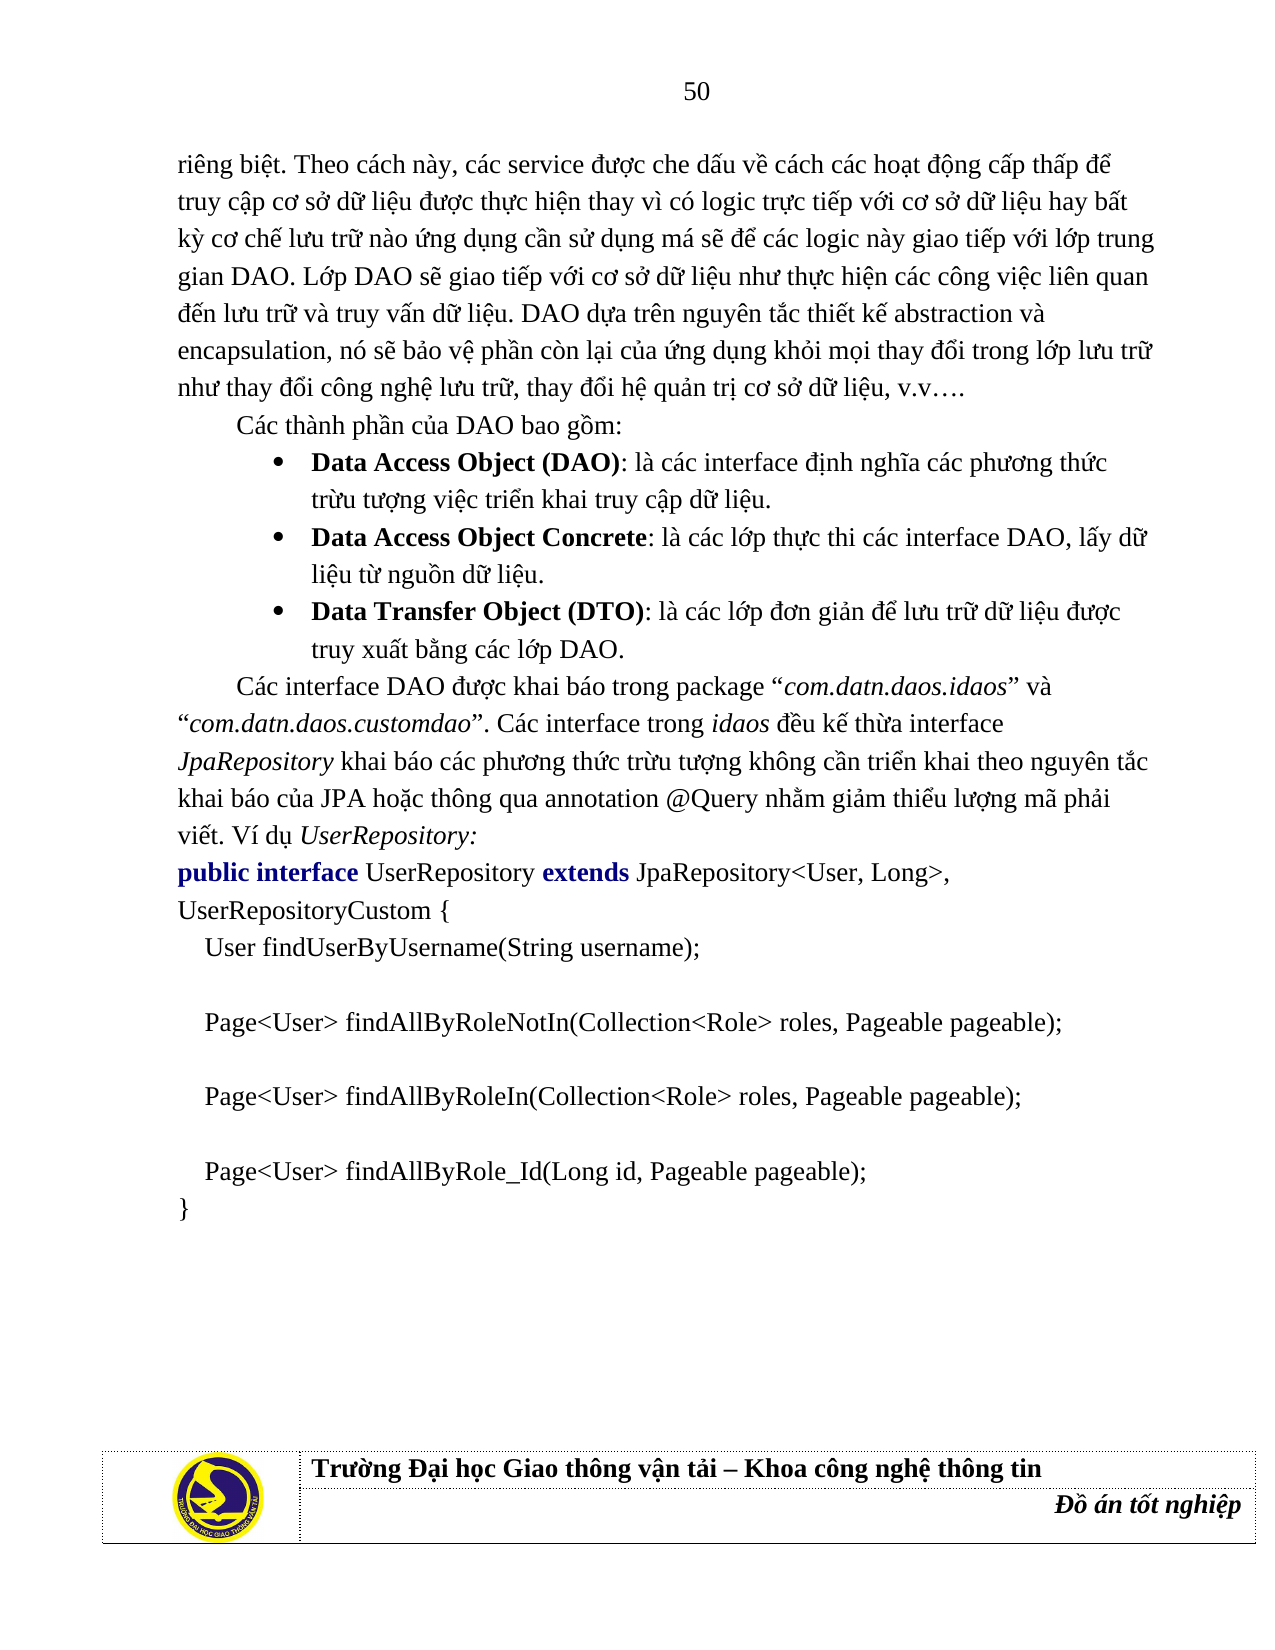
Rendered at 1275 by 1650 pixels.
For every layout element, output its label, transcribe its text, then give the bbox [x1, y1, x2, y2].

text Các thành phần của DAO bao gồm: [177, 409, 1157, 440]
text Các interface DAO được khai báo trong package “com.datn.daos.idaos” và “com.datn.daos.customdao”. Các interface trong idaos đều kế thừa interface JpaRepository khai báo các phương thức trừu tượng không cần triển khai theo nguyên tắc khai báo của JPA hoặc thông qua annotation @Query nhằm giảm thiểu lượng mã phải viết. Ví dụ UserRepository: [177, 670, 1157, 850]
text public interface UserRepository extends JpaRepository<User, Long>, UserRepositoryCustom { User findUserByUsername(String username); Page<User> findAllByRoleNotIn(Collection<Role> roles, Pageable pageable); Page<User> findAllByRoleIn(Collection<Role> roles, Pageable pageable); Page<User> findAllByRole_Id(Long id, Pageable pageable); } [177, 857, 1157, 1223]
list Data Transfer Object (DTO): là các lớp đơn giản để lưu trữ dữ liệu được truy xuất bằng các lớp DAO. [274, 595, 1157, 664]
picture [172, 1452, 264, 1543]
list Data Access Object Concrete: là các lớp thực thi các interface DAO, lấy dữ liệu từ nguồn dữ liệu. [274, 521, 1157, 589]
list Data Access Object (DAO): là các interface định nghĩa các phương thức trừu tượng việc triển khai truy cập dữ liệu. [274, 446, 1157, 514]
